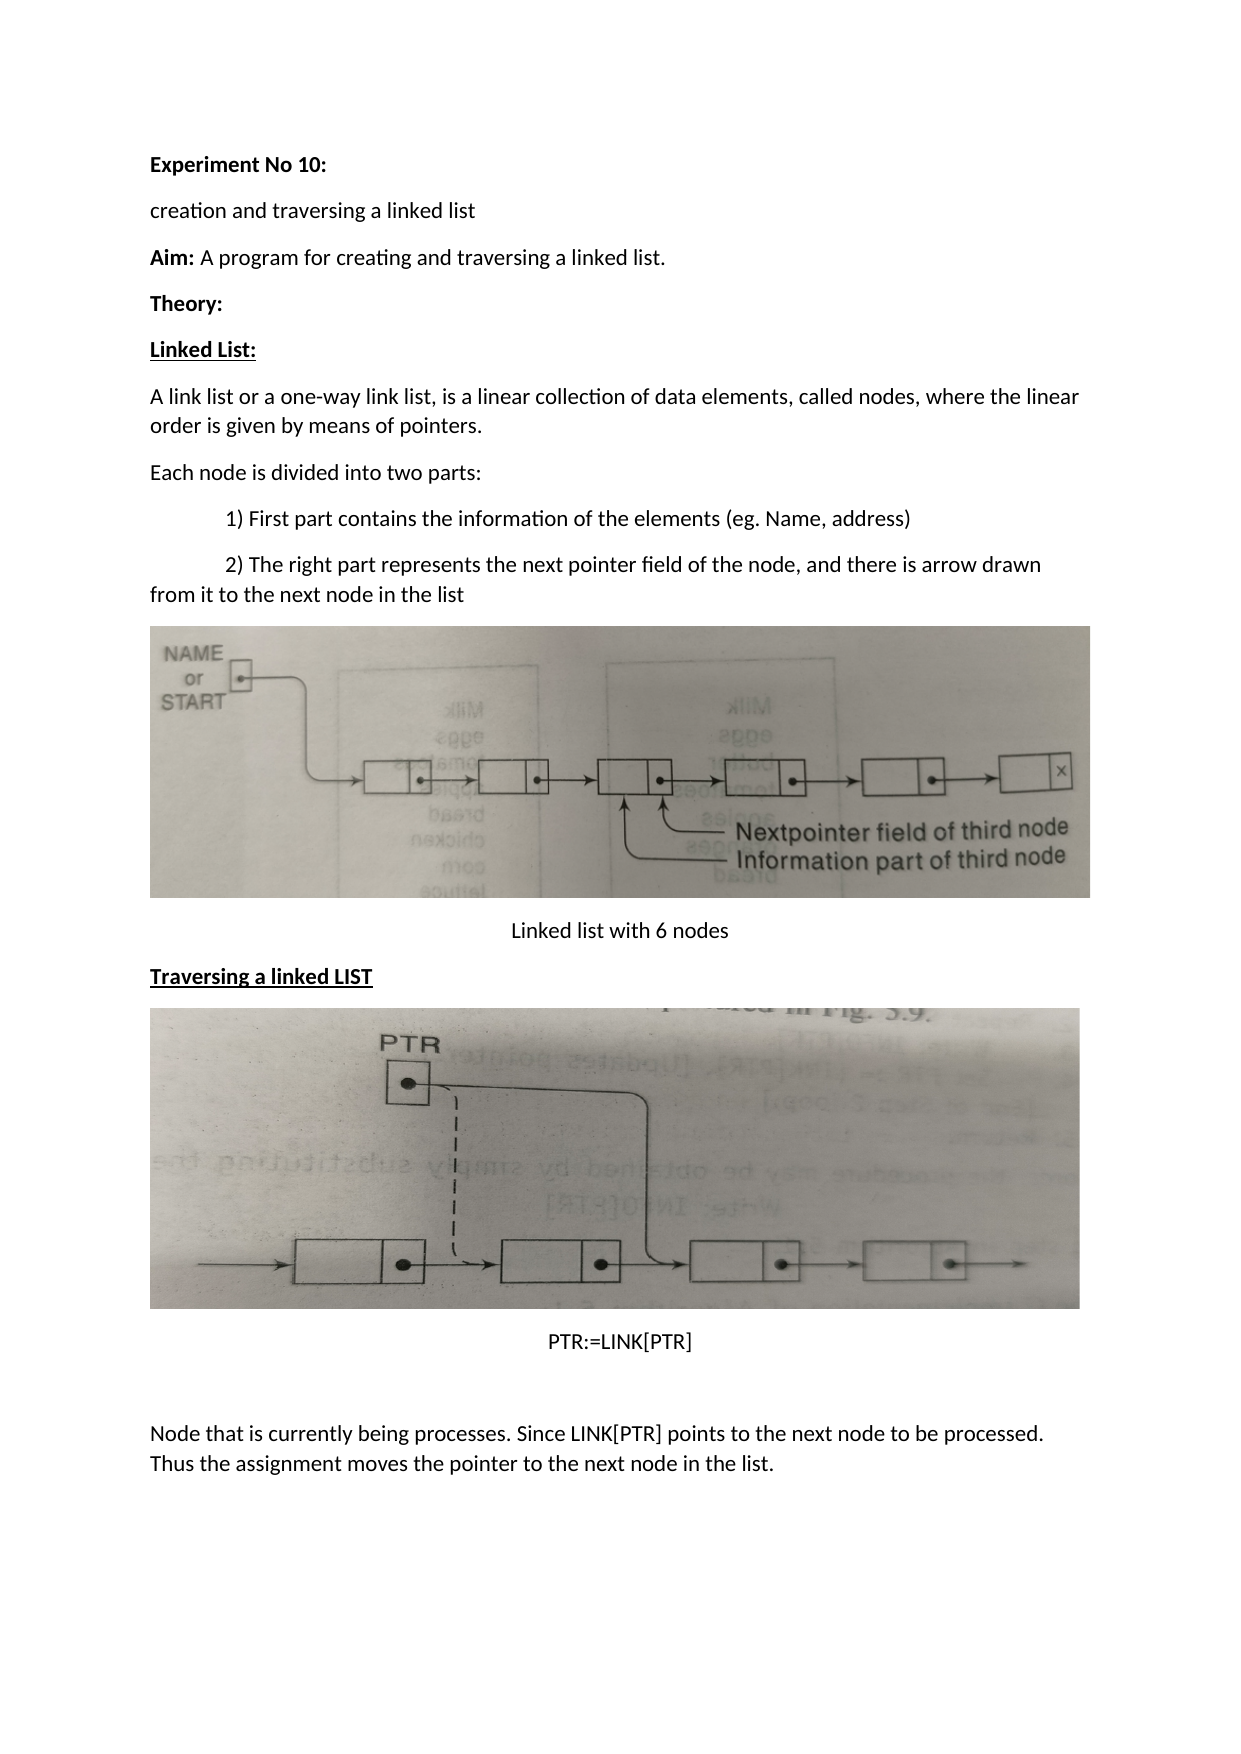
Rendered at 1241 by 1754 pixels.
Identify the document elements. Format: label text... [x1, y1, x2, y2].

text PTR:=LINK[PTR] [150, 1327, 1090, 1355]
text 1) First part contains the information of the elements (eg. Name, address) [150, 504, 1090, 532]
text Linked list with 6 nodes [150, 916, 1090, 944]
text Aim: A program for creating and traversing a linked list. [150, 243, 1090, 271]
picture [150, 626, 1091, 898]
text creation and traversing a linked list [150, 196, 1090, 224]
text A link list or a one-way link list, is a linear collection of data elements, called nodes, where the linear order is given by means of pointers. [150, 382, 1090, 439]
text Node that is currently being processes. Since LINK[PTR] points to the next node to be processed. Thus the assignment moves the pointer to the next node in the list. [150, 1419, 1090, 1477]
text 2) The right part represents the next pointer field of the node, and there is arrow drawn from it to the next node in the list [150, 551, 1090, 608]
picture [150, 1008, 1080, 1309]
text Linked List: [150, 336, 1090, 363]
text Theory: [150, 289, 1090, 317]
text Experiment No 10: [150, 150, 1090, 178]
text Traversing a linked LIST [150, 962, 1090, 990]
text Each node is divided into two parts: [150, 458, 1090, 486]
